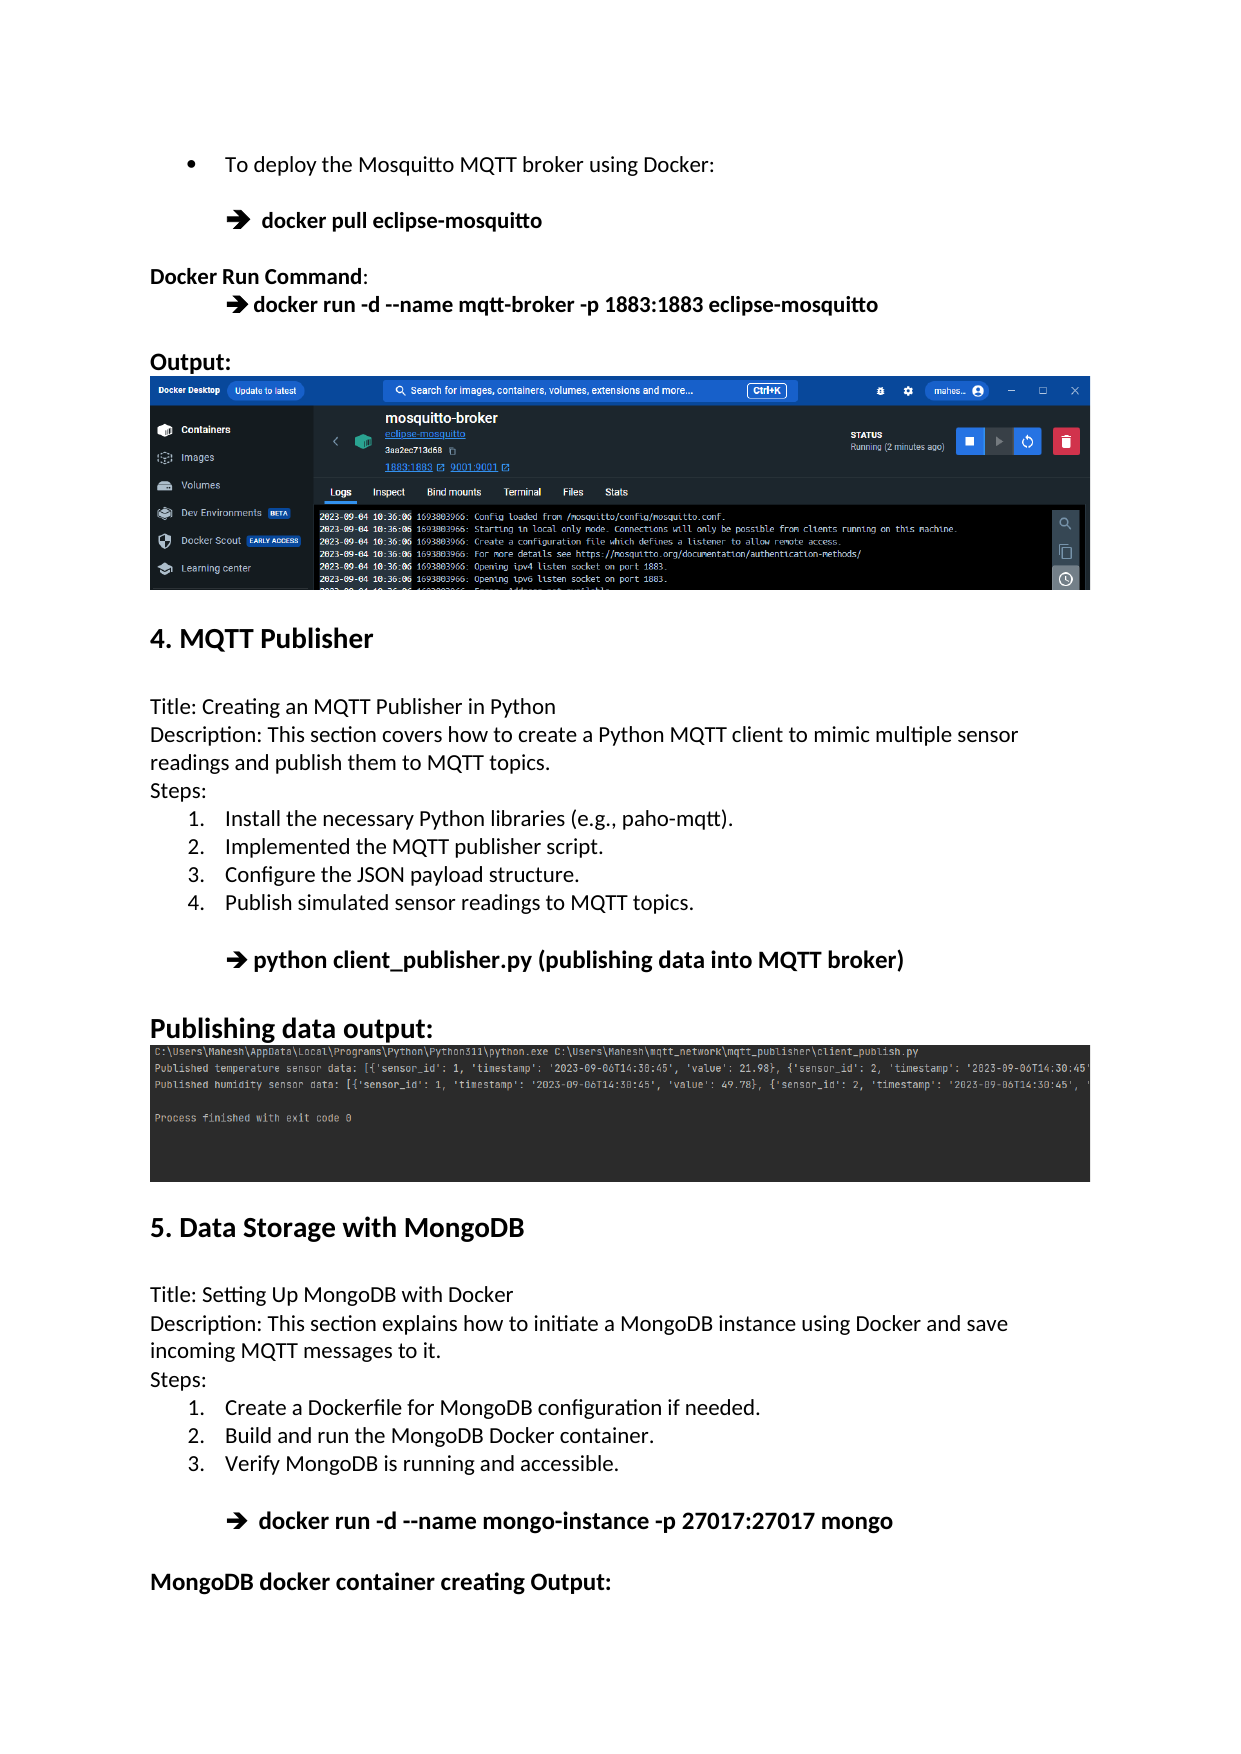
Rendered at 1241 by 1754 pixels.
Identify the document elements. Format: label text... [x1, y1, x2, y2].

text Output: [150, 346, 1090, 376]
picture [150, 1045, 1091, 1182]
text Publishing data output: [150, 1010, 1090, 1045]
text Description: This section covers how to create a Python MQTT client to mimic multiple sensor readings and publish them to MQTT topics. [150, 720, 1090, 776]
text docker run -d --name mqtt-broker -p 1883:1883 eclipse-mosquitto [150, 290, 1090, 318]
list Implemented the MQTT publisher script. [187, 832, 1090, 860]
text Steps: [150, 1365, 1090, 1393]
text Description: This section explains how to initiate a MongoDB instance using Docker and save incoming MQTT messages to it. [150, 1309, 1090, 1365]
text Docker Run Command: [150, 262, 1090, 290]
text Title: Setting Up MongoDB with Docker [150, 1281, 1090, 1309]
list Build and run the MongoDB Docker container. [187, 1421, 1090, 1449]
text Title: Creating an MQTT Publisher in Python [150, 692, 1090, 720]
list Verify MongoDB is running and accessible. [187, 1449, 1090, 1477]
list To deploy the Mosquitto MQTT broker using Docker: [187, 150, 1090, 178]
list Publish simulated sensor readings to MQTT topics. [187, 888, 1090, 916]
text Steps: [150, 776, 1090, 804]
picture [150, 376, 1091, 590]
text MongoDB docker container creating Output: [150, 1566, 1090, 1596]
text docker pull eclipse-mosquitto [150, 206, 1090, 234]
text docker run -d --name mongo-instance -p 27017:27017 mongo [150, 1505, 1090, 1535]
list Create a Dockerfile for MongoDB configuration if needed. [187, 1393, 1090, 1421]
text python client_publisher.py (publishing data into MQTT broker) [150, 944, 1090, 974]
text 5. Data Storage with MongoDB [150, 1209, 1090, 1245]
list Install the necessary Python libraries (e.g., paho-mqtt). [187, 804, 1090, 832]
list Configure the JSON payload structure. [187, 860, 1090, 888]
text 4. MQTT Publisher [150, 621, 1090, 656]
